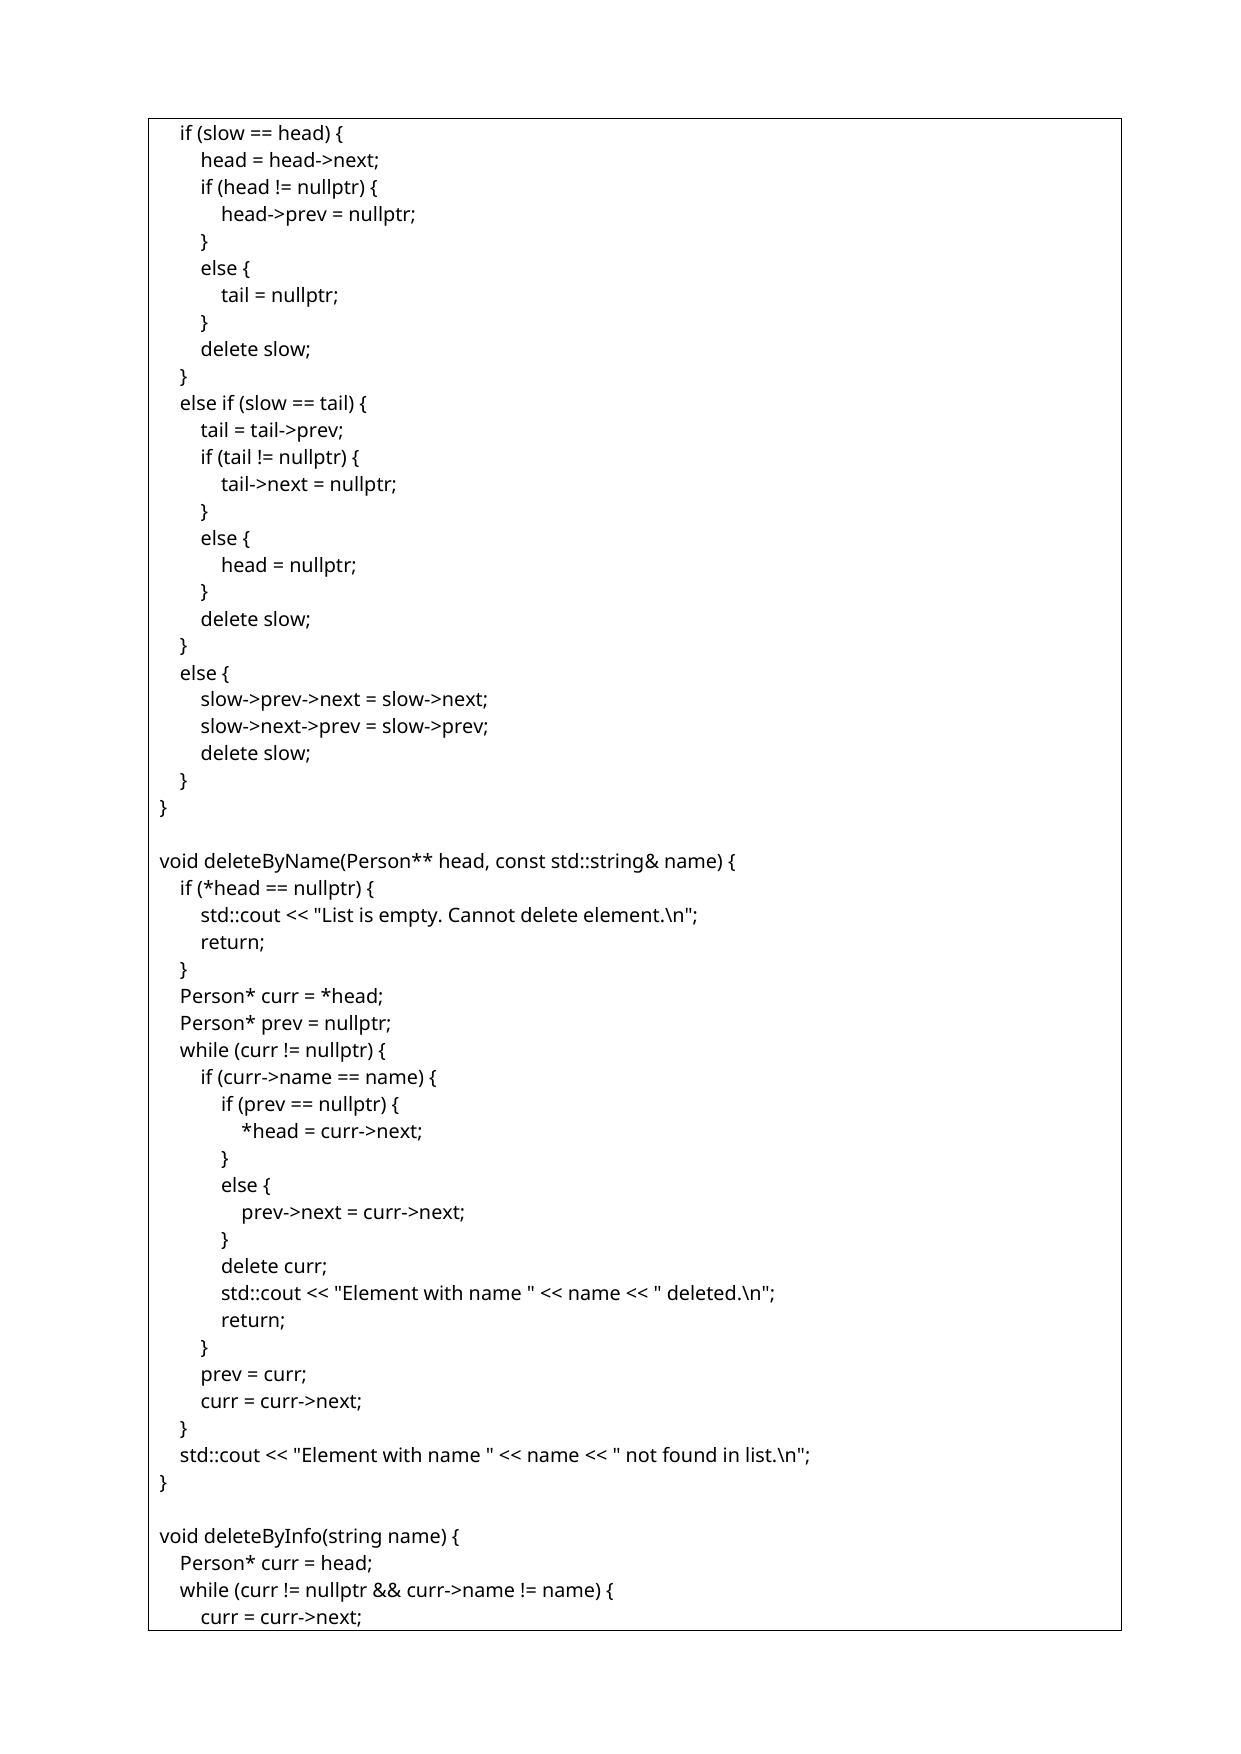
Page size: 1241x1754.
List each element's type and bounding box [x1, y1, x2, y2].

table_header [149, 119, 1121, 1630]
